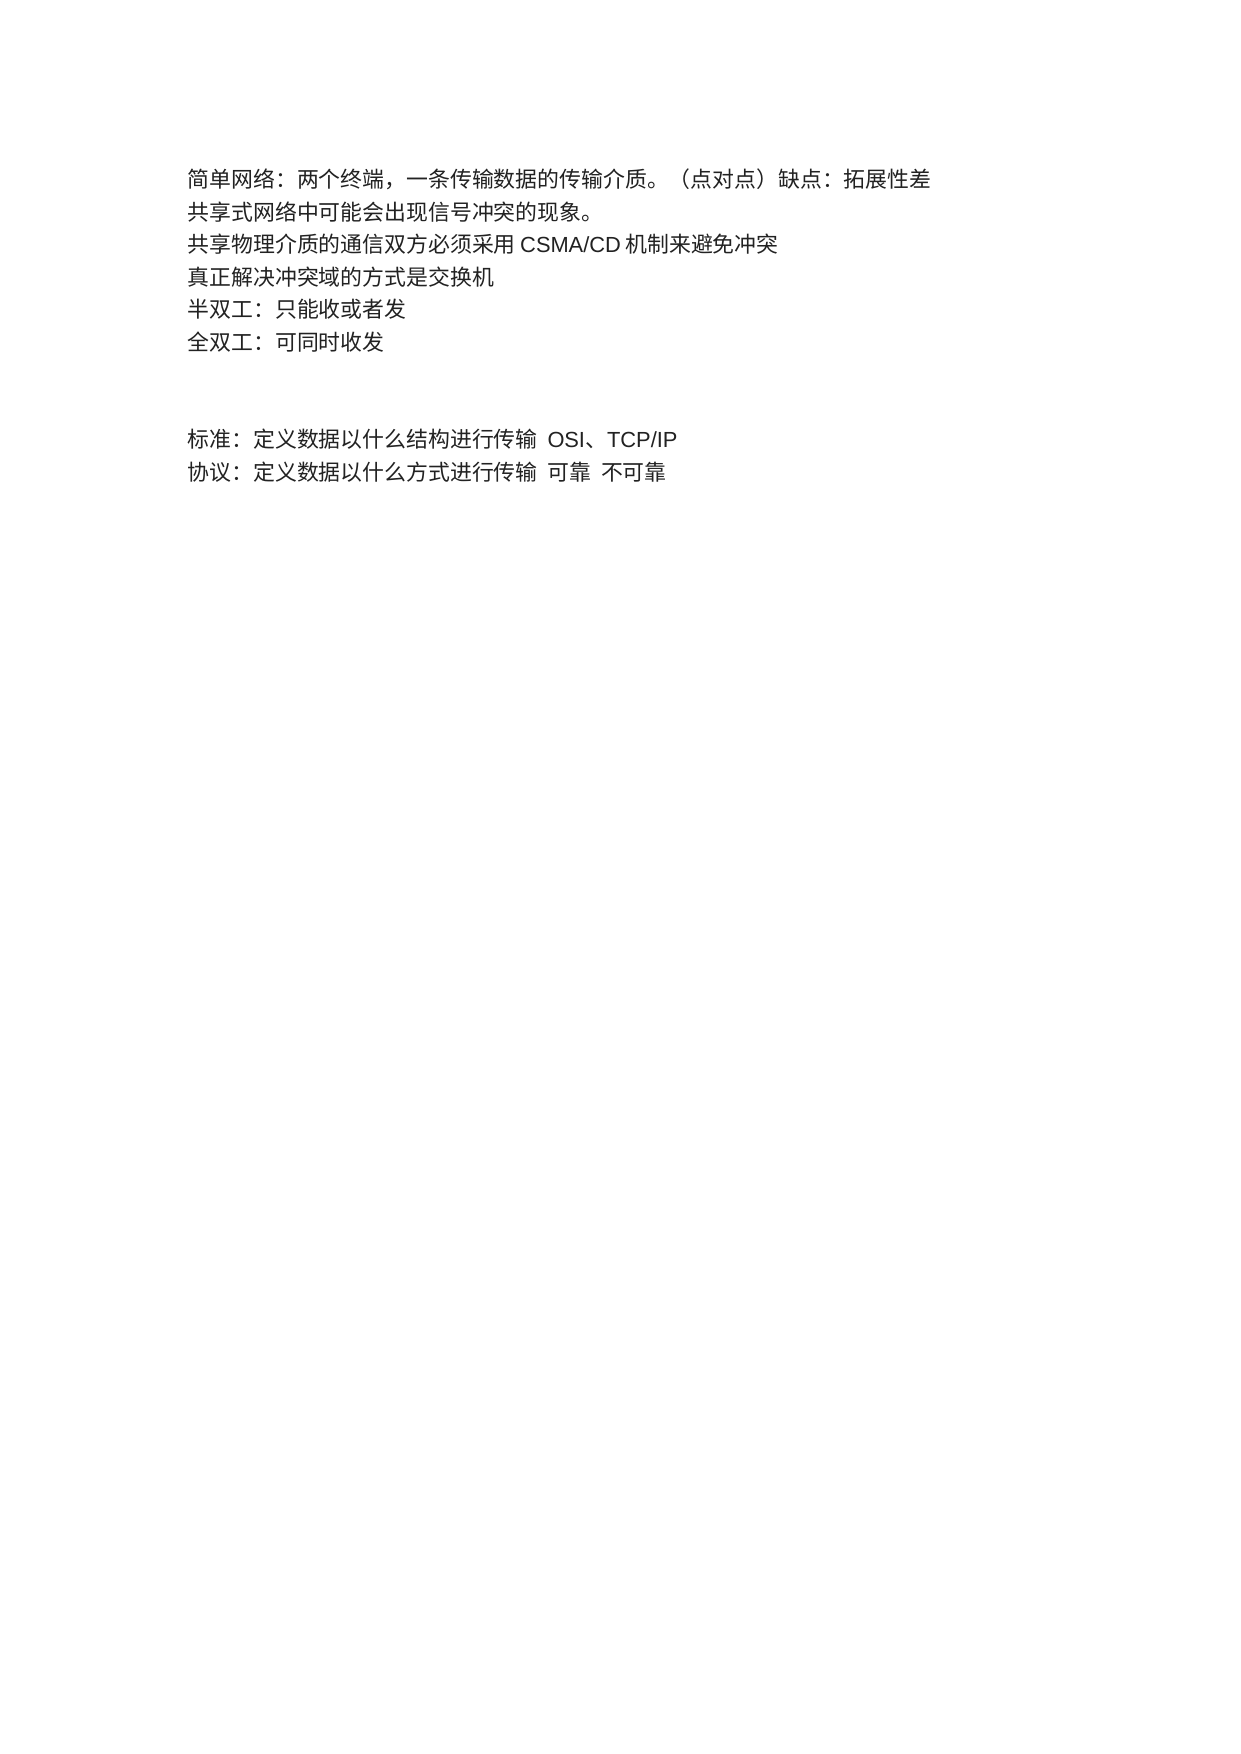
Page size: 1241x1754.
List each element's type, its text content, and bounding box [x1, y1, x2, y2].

text 共享物理介质的通信双方必须采用CSMA/CD机制来避免冲突 [187, 227, 1053, 259]
text 半双工：只能收或者发 [187, 292, 1053, 324]
text 协议：定义数据以什么方式进行传输 可靠 不可靠 [187, 454, 1053, 487]
text 共享式网络中可能会出现信号冲突的现象。 [187, 194, 1053, 227]
text 标准：定义数据以什么结构进行传输 OSI、TCP/IP [187, 422, 1053, 454]
text 真正解决冲突域的方式是交换机 [187, 259, 1053, 292]
text 全双工：可同时收发 [187, 324, 1053, 357]
text 简单网络：两个终端，一条传输数据的传输介质。（点对点）缺点：拓展性差 [187, 162, 1053, 194]
